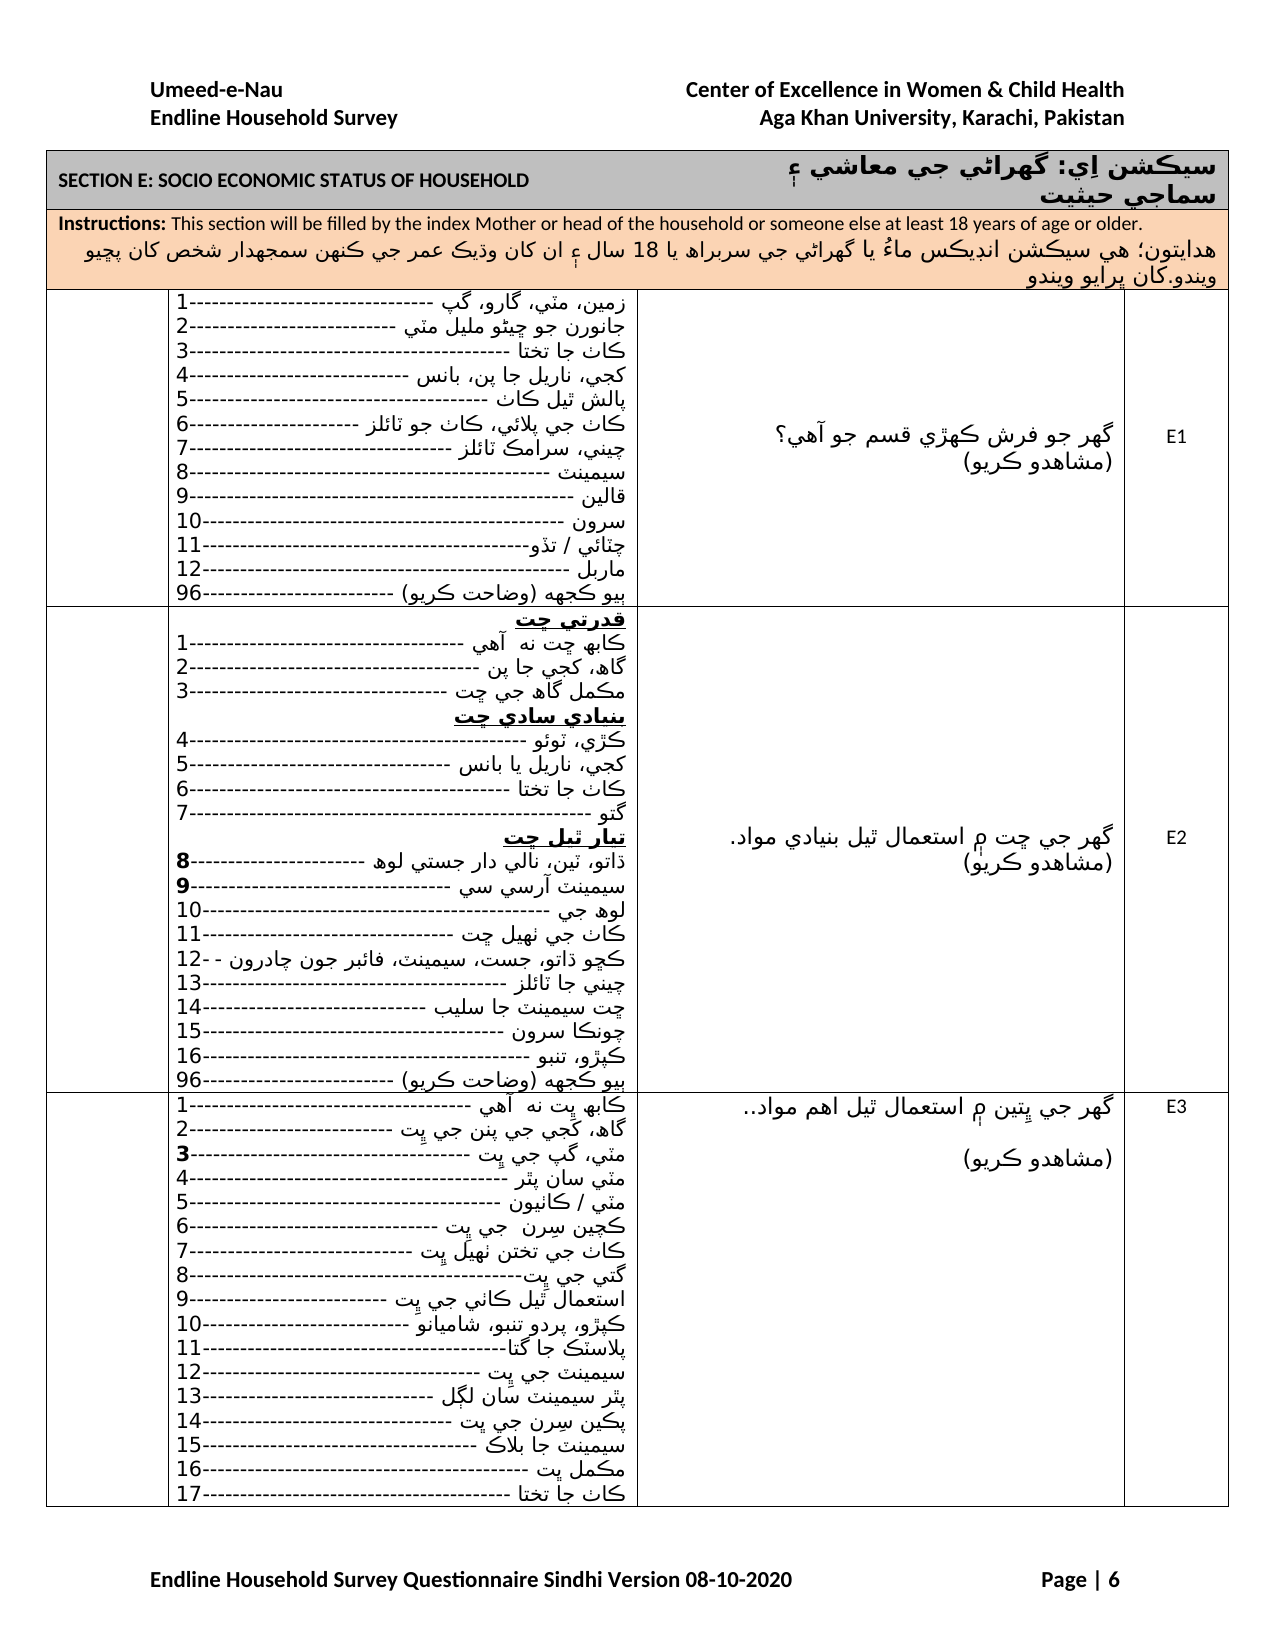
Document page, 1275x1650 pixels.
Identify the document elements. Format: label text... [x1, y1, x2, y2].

table_cell Instructions: This section will be filled by the index Mother or head of the household or someone else at least 18 years of age or older. ھدايتون؛ ھي سيڪشن انڊيڪس ماءُ يا گھراڻي جي سربراھ يا 18 سال ۽ ان کان وڌيڪ عمر جي ڪنهن سمجھدار شخص کان پڇيو ويندو.کان ڀرايو ويندو [47, 210, 1228, 289]
table_cell گھر جي ڇت ۾ استعمال ٿيل بنيادي مواد. (مشاھدو ڪريو) [638, 607, 1124, 1092]
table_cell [638, 1093, 1124, 1506]
table_cell E1 [1125, 290, 1228, 606]
table_header SECTION E: SOCIO ECONOMIC STATUS OF HOUSEHOLD [47, 151, 731, 209]
table_cell قدرتي ڇت ڪابھ ڇت نه آھي 1 گاھ، کجي جا پن 2 مڪمل گاھ جي ڇت 3 بنيادي سادي ڇت ڪڙي، ٽوئو 4 کجي، ناريل يا بانس 5 ڪاٺ جا تختا 6 گتو 7 تيار ٿيل ڇت ڌاتو، ٽين، نالي دار جستي لوھ 8 سيمينٽ آرسي سي 9 لوھ جي 10 ڪاٺ جي ٺھيل ڇت 11 ڪڇو ڌاتو، جست، سيمينٽ، فائبر جون چادرون 12 چيني جا ٽائلز 13 ڇت سيمينٽ جا سليب 14 چونڪا سرون 15 ڪپڙو، تنبو 16 ٻيو ڪجهه (وضاحت ڪريو) 96 [169, 607, 637, 1092]
table_cell [47, 607, 168, 1092]
table_cell E2 [1125, 607, 1228, 1092]
table_cell [47, 290, 168, 606]
table_cell E3 [1125, 1093, 1228, 1506]
table_cell [47, 1093, 168, 1506]
table_cell زمين، مٽي، گارو، گپ 1 جانورن جو ڇيڻو مليل مٽي 2 ڪاٺ جا تختا 3 کجي، ناريل جا پن، بانس 4 پالش ٿيل ڪاٺ 5 ڪاٺ جي پلائي، ڪاٺ جو ٽائلز 6 چيني، سرامڪ ٽائلز 7 سيمينٽ 8 قالين 9 سرون 10 چٽائي / تڏو 11 ماربل 12 ٻيو ڪجهه (وضاحت ڪريو) 96 [169, 290, 637, 606]
table_cell گھر جو فرش ڪھڙي قسم جو آھي؟ (مشاھدو ڪريو) [638, 290, 1124, 606]
table_header سيڪشن اِي: گھراڻي جي معاشي ۽ سماجي حيثيت [731, 151, 1228, 209]
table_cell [169, 1093, 637, 1506]
